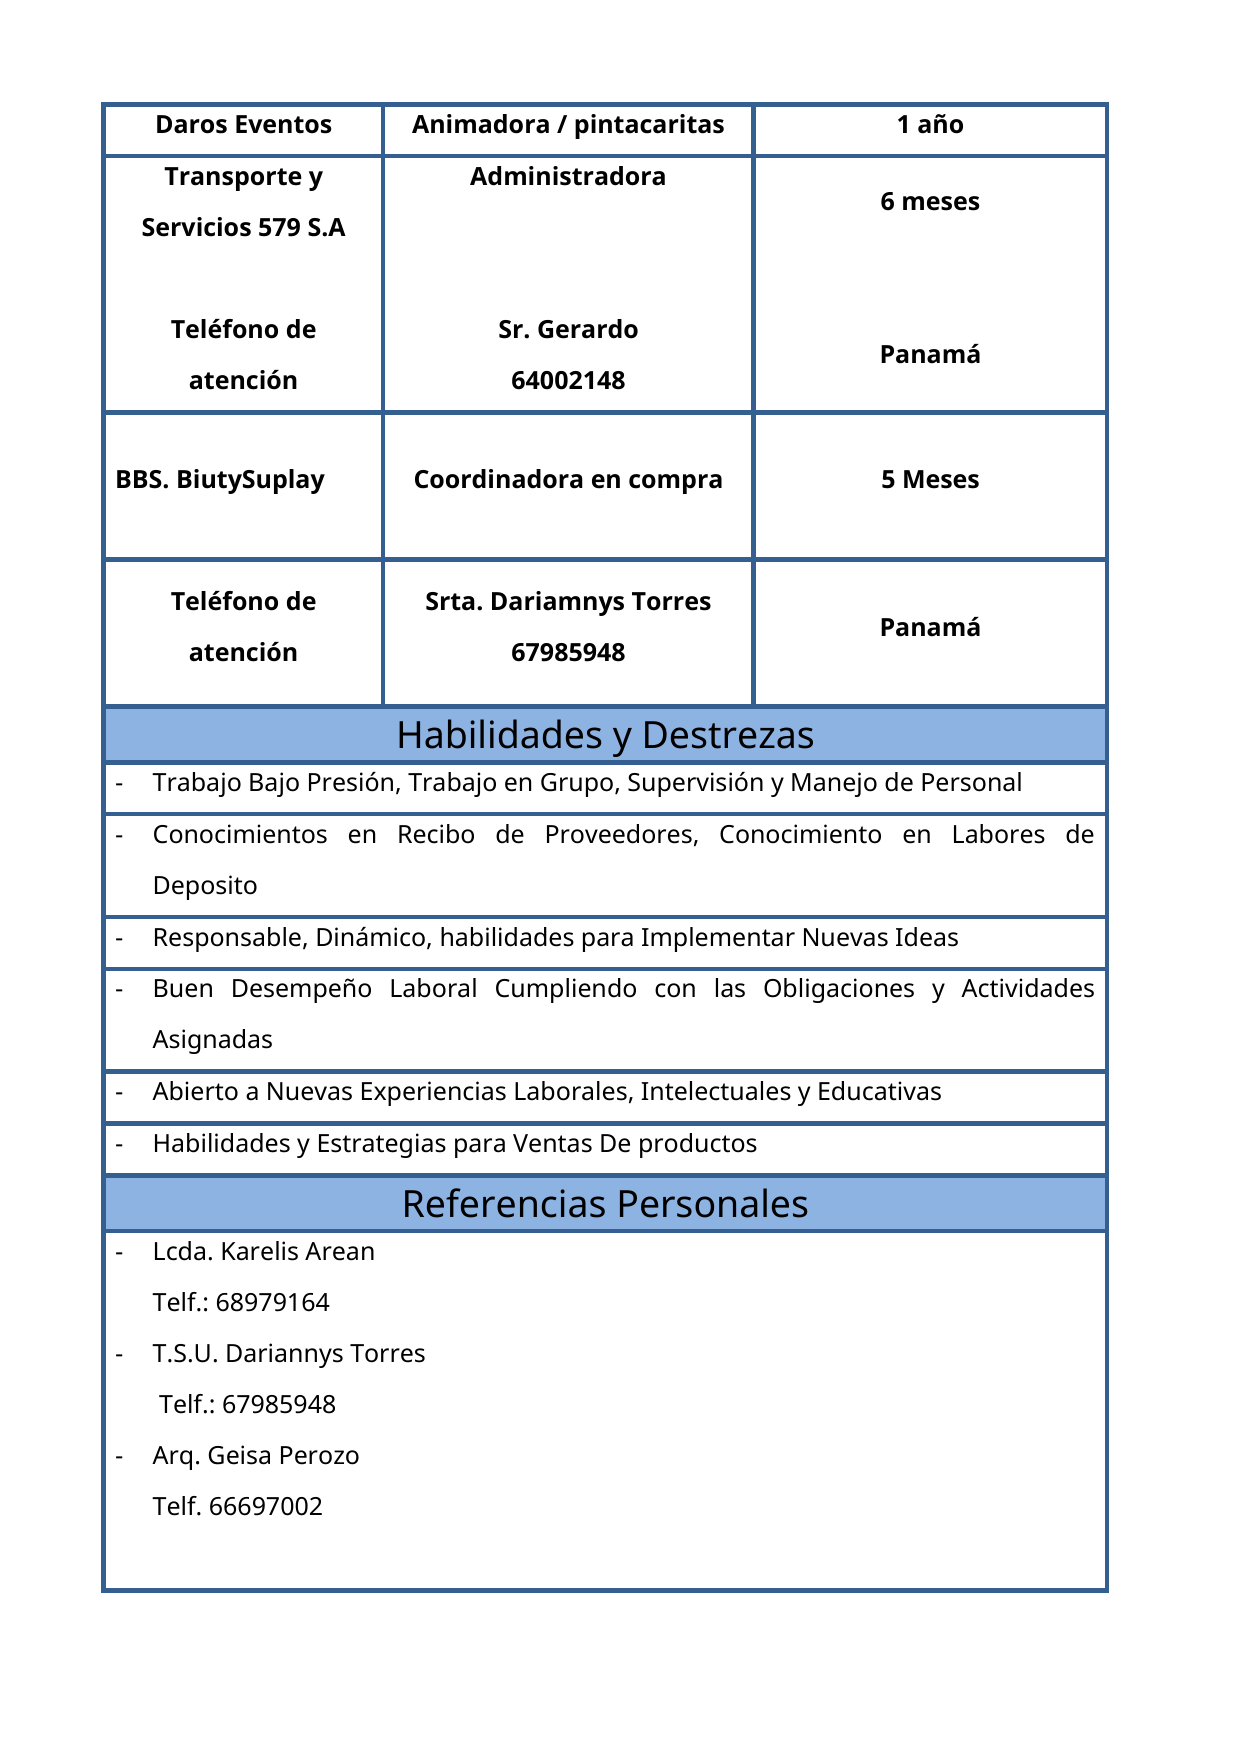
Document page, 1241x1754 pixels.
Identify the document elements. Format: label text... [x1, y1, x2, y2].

table_cell 5 Meses [756, 415, 1105, 557]
table_cell Habilidades y Estrategias para Ventas De productos [106, 1126, 1105, 1173]
table_cell Habilidades y Destrezas [106, 709, 1105, 760]
table_cell Daros Eventos [106, 107, 381, 154]
table_cell BBS. BiutySuplay [106, 415, 381, 557]
table_cell 1 año [756, 107, 1105, 154]
table_cell 6 meses Panamá [756, 158, 1105, 410]
table_cell Coordinadora en compra [385, 415, 751, 557]
table_cell Animadora / pintacaritas [385, 107, 751, 154]
table_cell Trabajo Bajo Presión, Trabajo en Grupo, Supervisión y Manejo de Personal [106, 765, 1105, 812]
table_cell Abierto a Nuevas Experiencias Laborales, Intelectuales y Educativas [106, 1074, 1105, 1121]
table_cell Buen Desempeño Laboral Cumpliendo con las Obligaciones y Actividades Asignadas [106, 971, 1105, 1069]
table_cell Teléfono de atención [106, 562, 381, 704]
table_cell Referencias Personales [106, 1178, 1105, 1229]
table_cell Administradora Sr. Gerardo 64002148 [385, 158, 751, 410]
table_cell Srta. Dariamnys Torres 67985948 [385, 562, 751, 704]
table_cell Lcda. Karelis Arean Telf.: 68979164 T.S.U. Dariannys Torres Telf.: 67985948 Arq. Geisa Perozo Telf. 66697002 [106, 1233, 1105, 1588]
table_cell Responsable, Dinámico, habilidades para Implementar Nuevas Ideas [106, 919, 1105, 966]
table_cell Transporte y Servicios 579 S.A Teléfono de atención [106, 158, 381, 410]
table_cell Conocimientos en Recibo de Proveedores, Conocimiento en Labores de Deposito [106, 816, 1105, 914]
table_cell Panamá [756, 562, 1105, 704]
